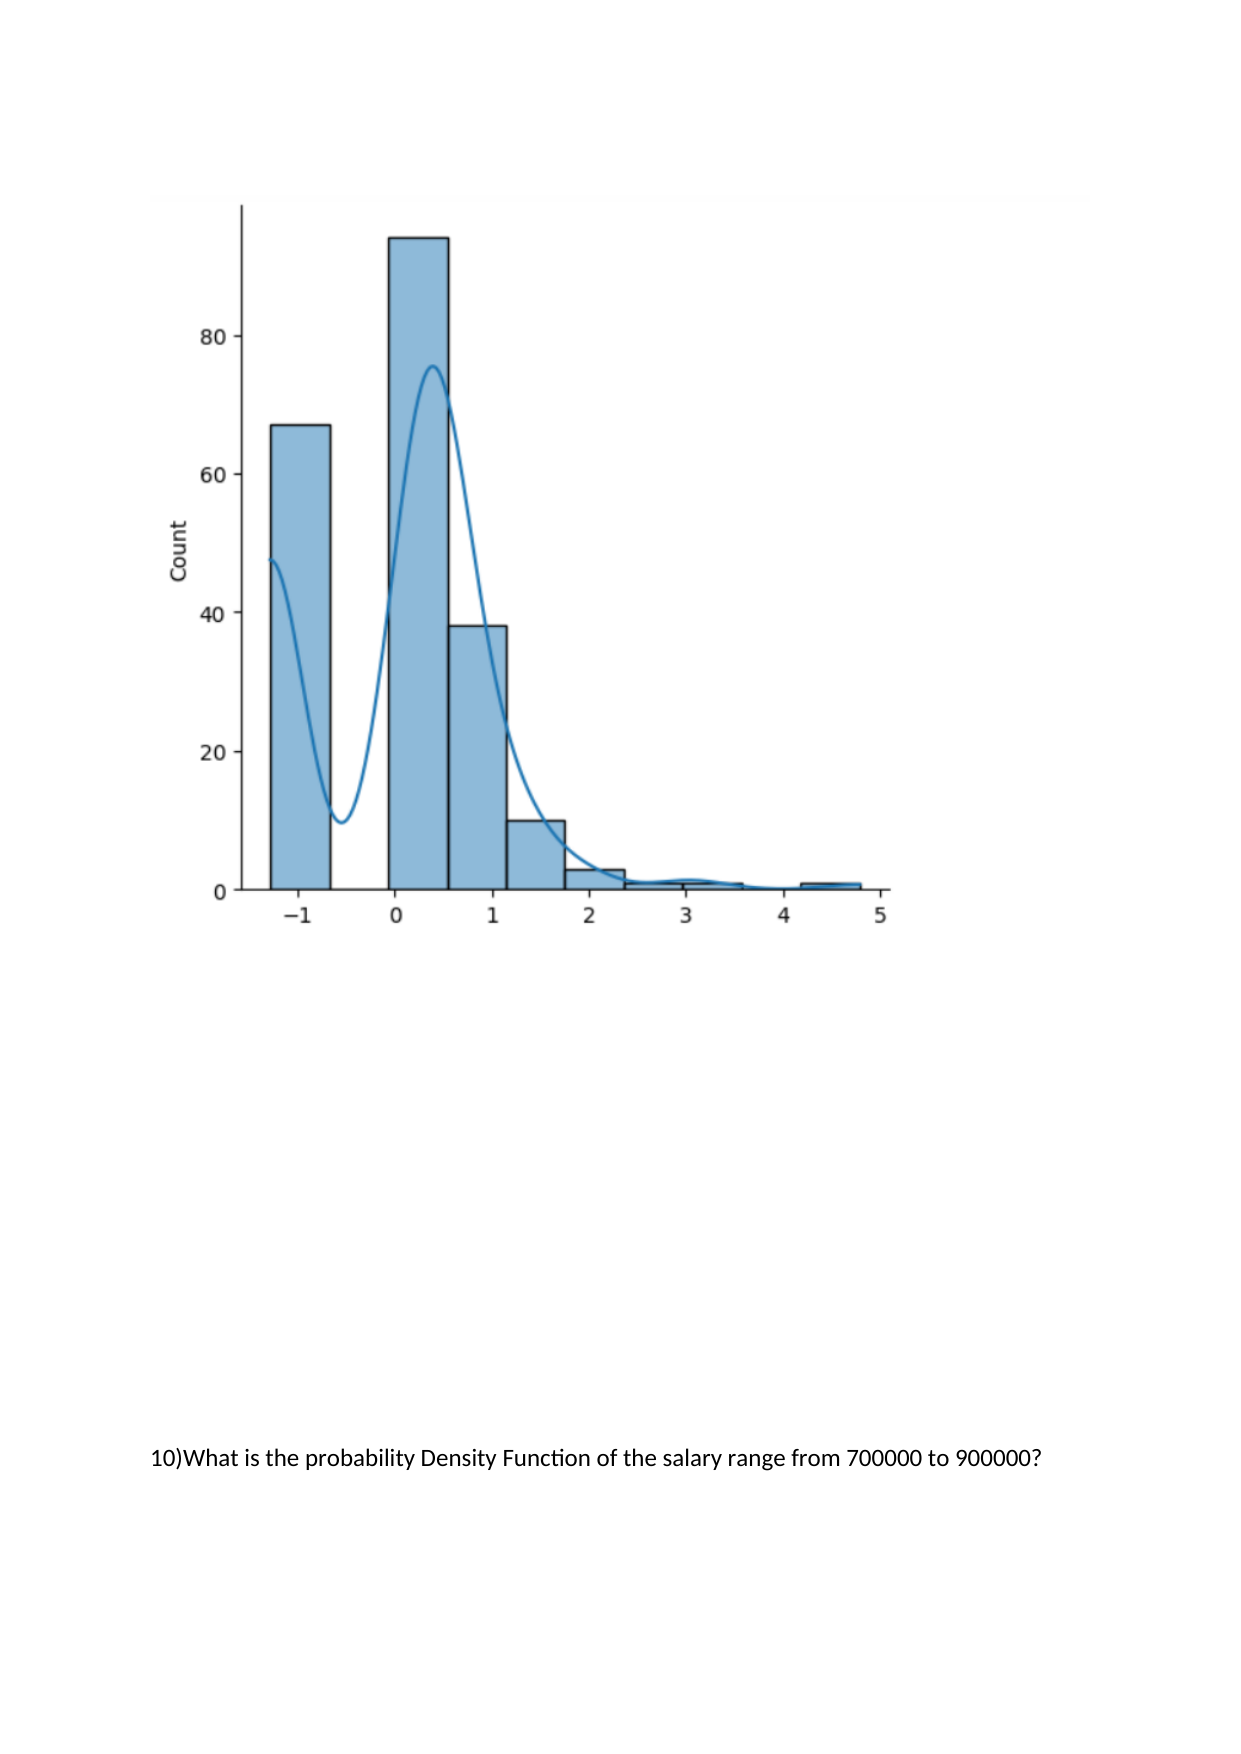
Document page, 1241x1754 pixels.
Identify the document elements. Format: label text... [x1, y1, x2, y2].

text 10)What is the probability Density Function of the salary range from 700000 to 900000? [150, 1442, 1090, 1473]
picture [150, 195, 1091, 956]
